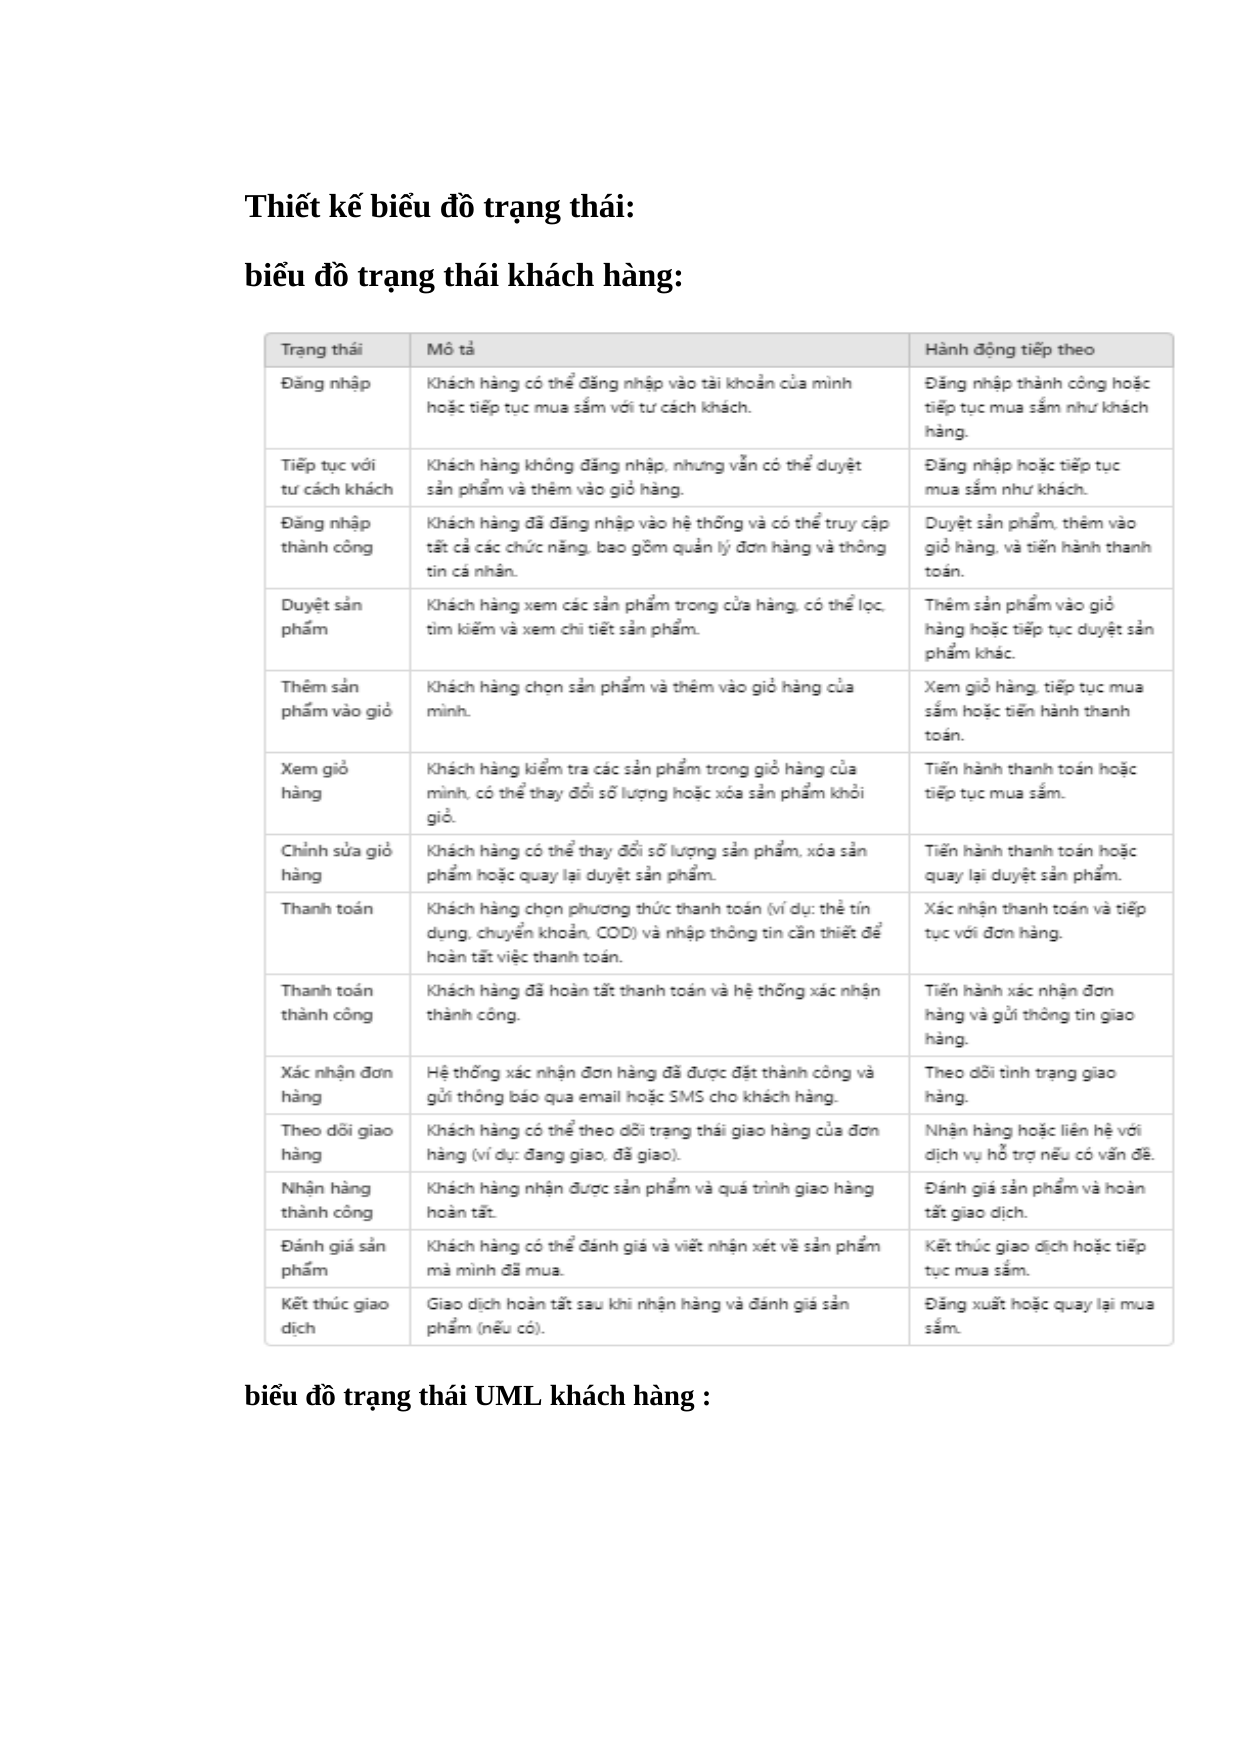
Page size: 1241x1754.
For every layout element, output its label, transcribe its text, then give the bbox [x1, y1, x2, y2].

text biểu đồ trạng thái UML khách hàng : [244, 1378, 1152, 1412]
text biểu đồ trạng thái khách hàng: [244, 255, 1152, 294]
text Thiết kế biểu đồ trạng thái: [244, 187, 1152, 225]
picture [244, 324, 1181, 1353]
